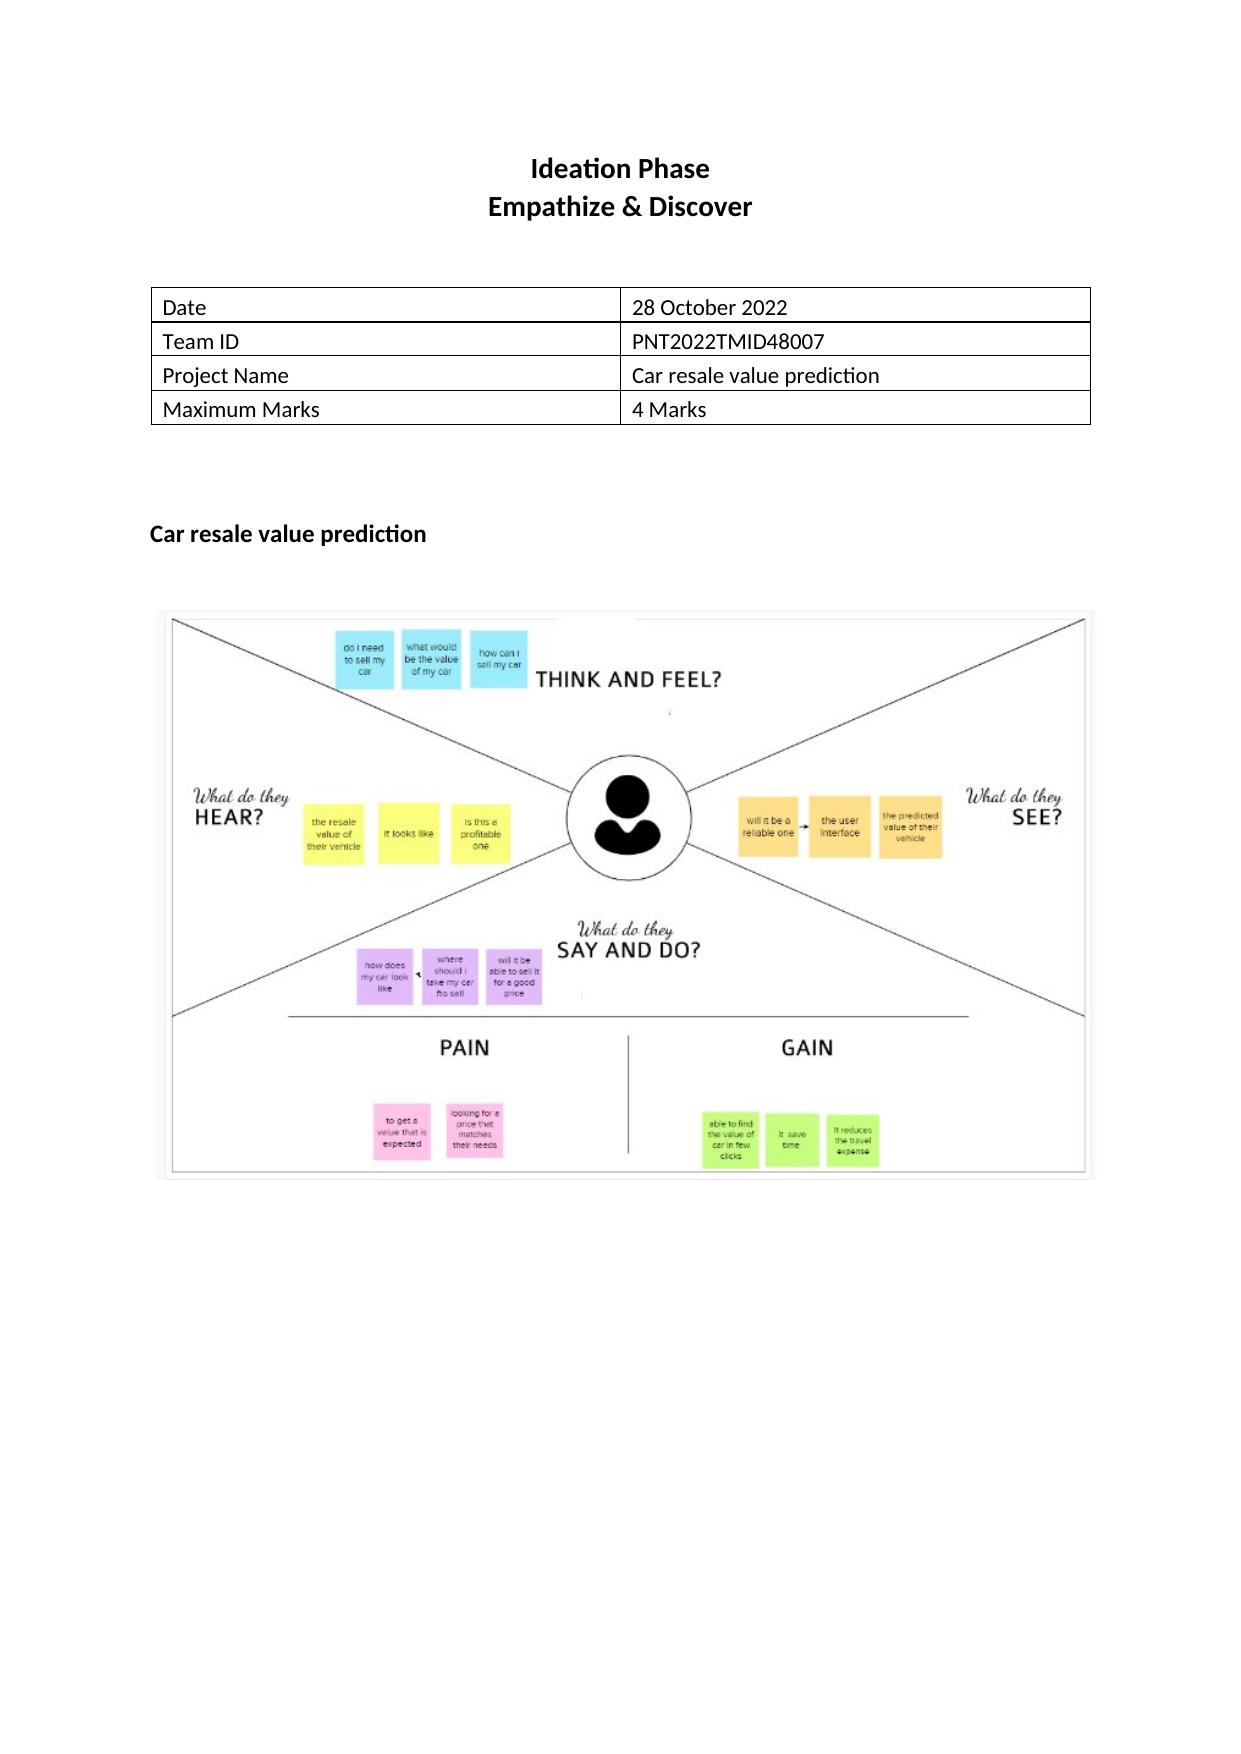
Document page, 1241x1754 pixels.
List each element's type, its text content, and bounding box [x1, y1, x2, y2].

table_cell PNT2022TMID48007 [621, 323, 1090, 355]
text Empathize & Discover [150, 188, 1090, 224]
table_cell Car resale value prediction [621, 356, 1090, 389]
table_header 28 October 2022 [621, 288, 1090, 321]
text Car resale value prediction [150, 518, 1096, 549]
table_header Date [152, 288, 620, 321]
text Ideation Phase [150, 150, 1090, 186]
table_cell Team ID [152, 323, 620, 355]
picture [156, 609, 1097, 1180]
table_cell Project Name [152, 356, 620, 389]
table_cell Maximum Marks [152, 391, 620, 423]
table_cell 4 Marks [621, 391, 1090, 423]
